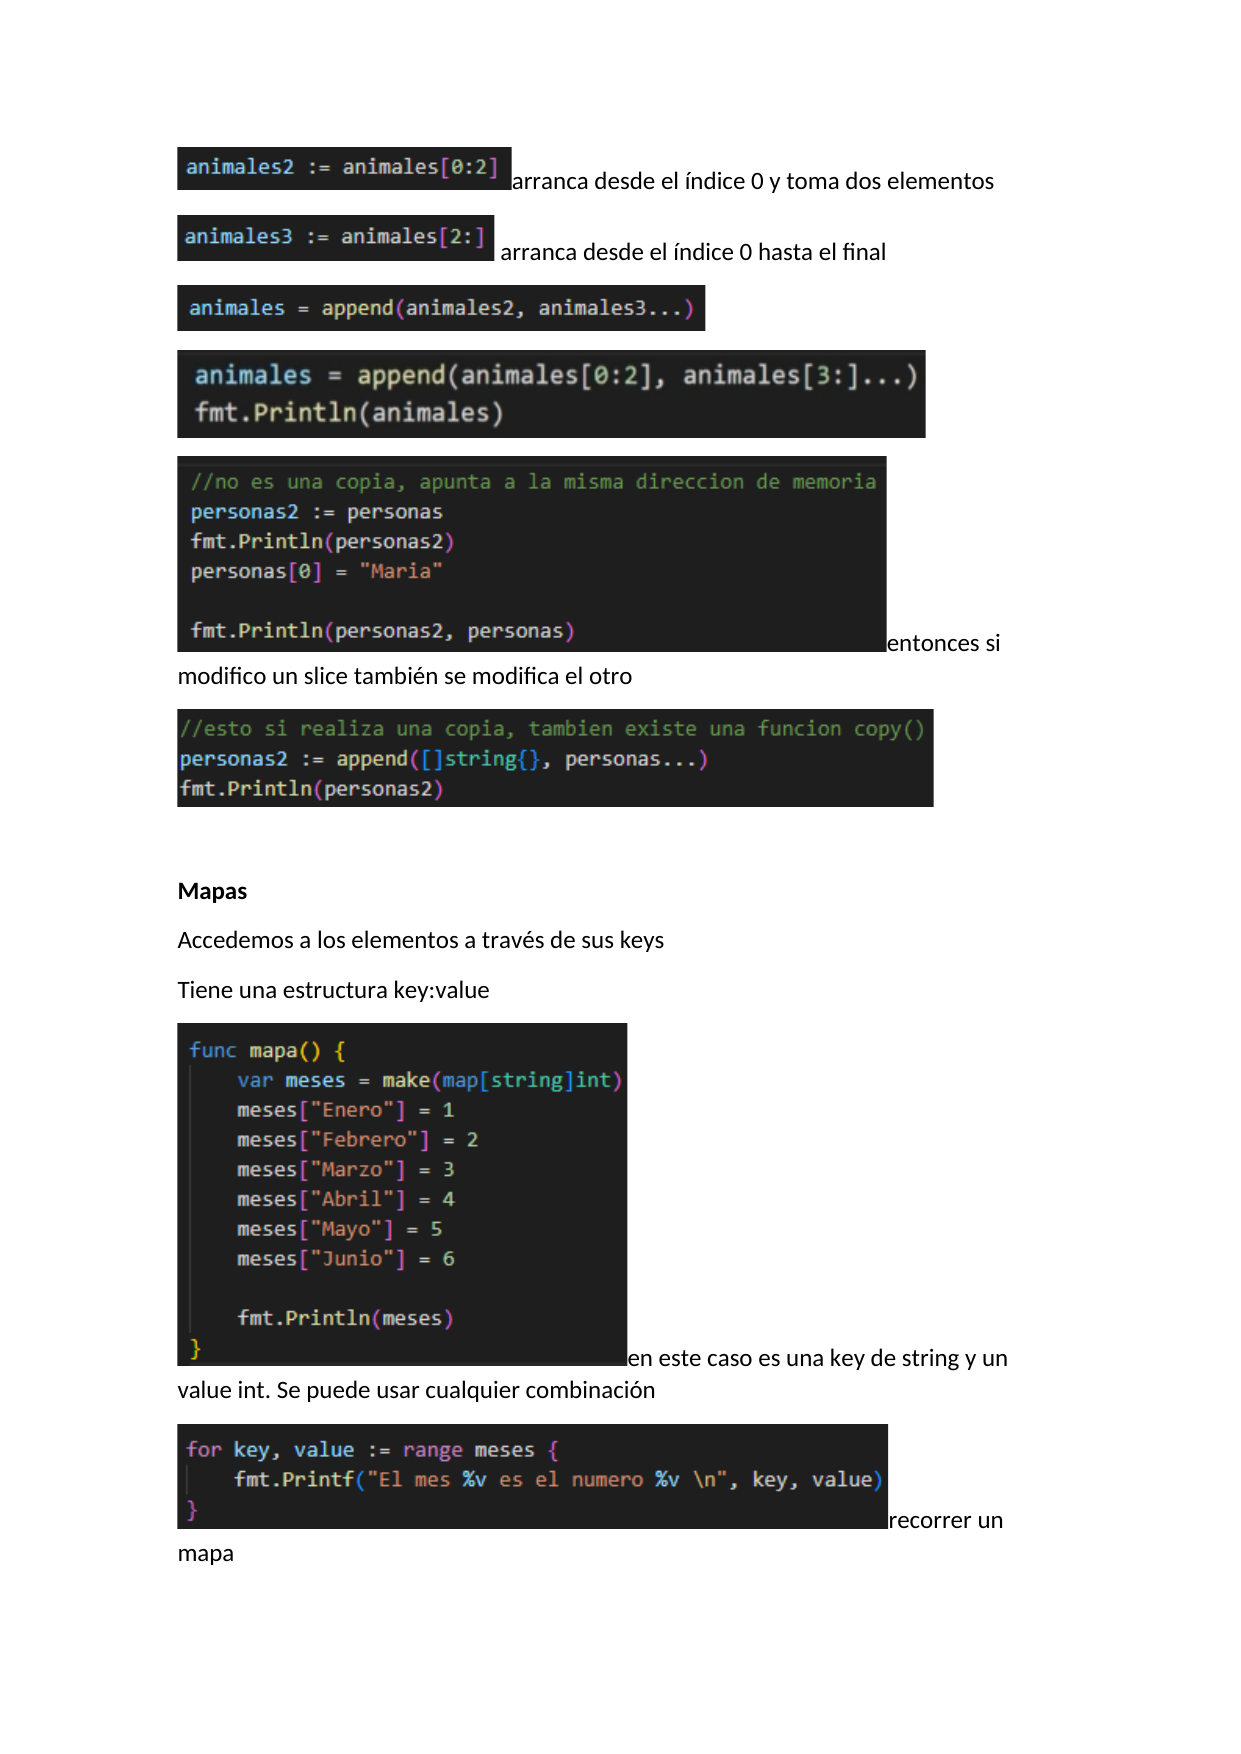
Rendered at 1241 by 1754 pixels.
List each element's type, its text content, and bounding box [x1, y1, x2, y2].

picture [177, 350, 926, 438]
picture [177, 215, 495, 261]
text Accedemos a los elementos a través de sus keys [177, 925, 1063, 955]
text Mapas [177, 875, 1063, 906]
picture [177, 709, 934, 807]
picture [177, 285, 706, 331]
picture [177, 1424, 889, 1529]
picture [177, 147, 512, 190]
text Tiene una estructura key:value [177, 974, 1063, 1005]
picture [177, 456, 887, 652]
picture [177, 1023, 628, 1366]
